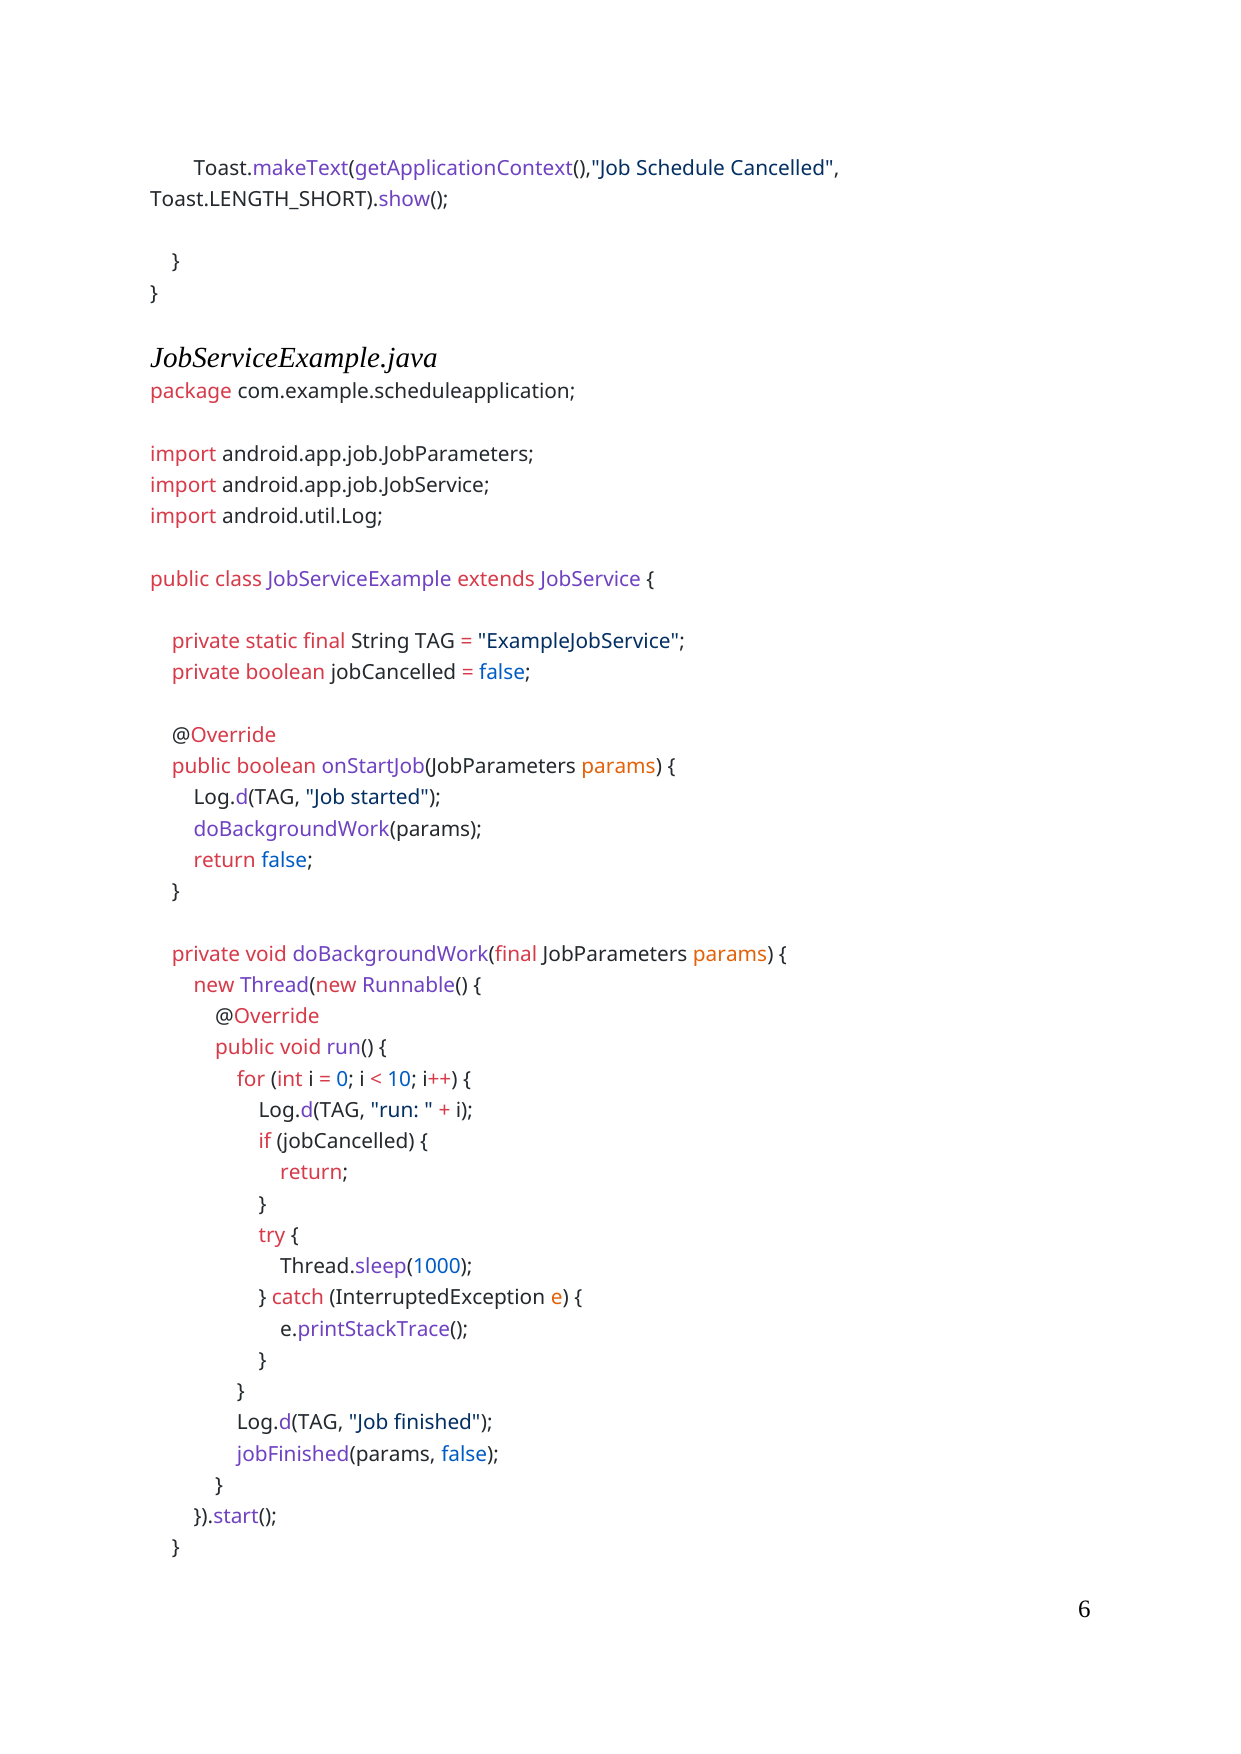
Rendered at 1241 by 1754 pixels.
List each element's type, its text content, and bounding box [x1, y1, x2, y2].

text Toast.makeText(getApplicationContext(),"Job Schedule Cancelled", Toast.LENGTH_SHORT).show(); [150, 150, 1090, 212]
text private boolean jobCancelled = false; [150, 654, 1090, 686]
text jobFinished(params, false); [150, 1436, 1090, 1467]
text public class JobServiceExample extends JobService { [150, 561, 1090, 592]
text public boolean onStartJob(JobParameters params) { [150, 748, 1090, 779]
text } [150, 1186, 1090, 1217]
text return; [150, 1154, 1090, 1186]
text doBackgroundWork(params); [150, 811, 1090, 842]
text Thread.sleep(1000); [150, 1248, 1090, 1279]
text package com.example.scheduleapplication; [150, 373, 1090, 404]
text private static final String TAG = "ExampleJobService"; [150, 623, 1090, 654]
text @Override [150, 998, 1090, 1029]
text for (int i = 0; i < 10; i++) { [150, 1061, 1090, 1092]
text try { [150, 1217, 1090, 1248]
text } [150, 1529, 1090, 1561]
text private void doBackgroundWork(final JobParameters params) { [150, 936, 1090, 967]
text e.printStackTrace(); [150, 1311, 1090, 1342]
text import android.util.Log; [150, 498, 1090, 529]
text @Override [150, 717, 1090, 748]
text import android.app.job.JobParameters; [150, 436, 1090, 467]
text }).start(); [150, 1498, 1090, 1529]
text JobServiceExample.java [150, 340, 1090, 373]
text } [150, 1342, 1090, 1373]
text } [150, 244, 1090, 275]
text if (jobCancelled) { [150, 1123, 1090, 1154]
text } [150, 873, 1090, 904]
text } catch (InterruptedException e) { [150, 1279, 1090, 1311]
text return false; [150, 842, 1090, 873]
text Log.d(TAG, "run: " + i); [150, 1092, 1090, 1123]
text } [150, 1467, 1090, 1498]
text public void run() { [150, 1029, 1090, 1061]
text Log.d(TAG, "Job started"); [150, 779, 1090, 811]
text new Thread(new Runnable() { [150, 967, 1090, 998]
text import android.app.job.JobService; [150, 467, 1090, 498]
text } [150, 1373, 1090, 1404]
text } [150, 275, 1090, 306]
text Log.d(TAG, "Job finished"); [150, 1404, 1090, 1436]
